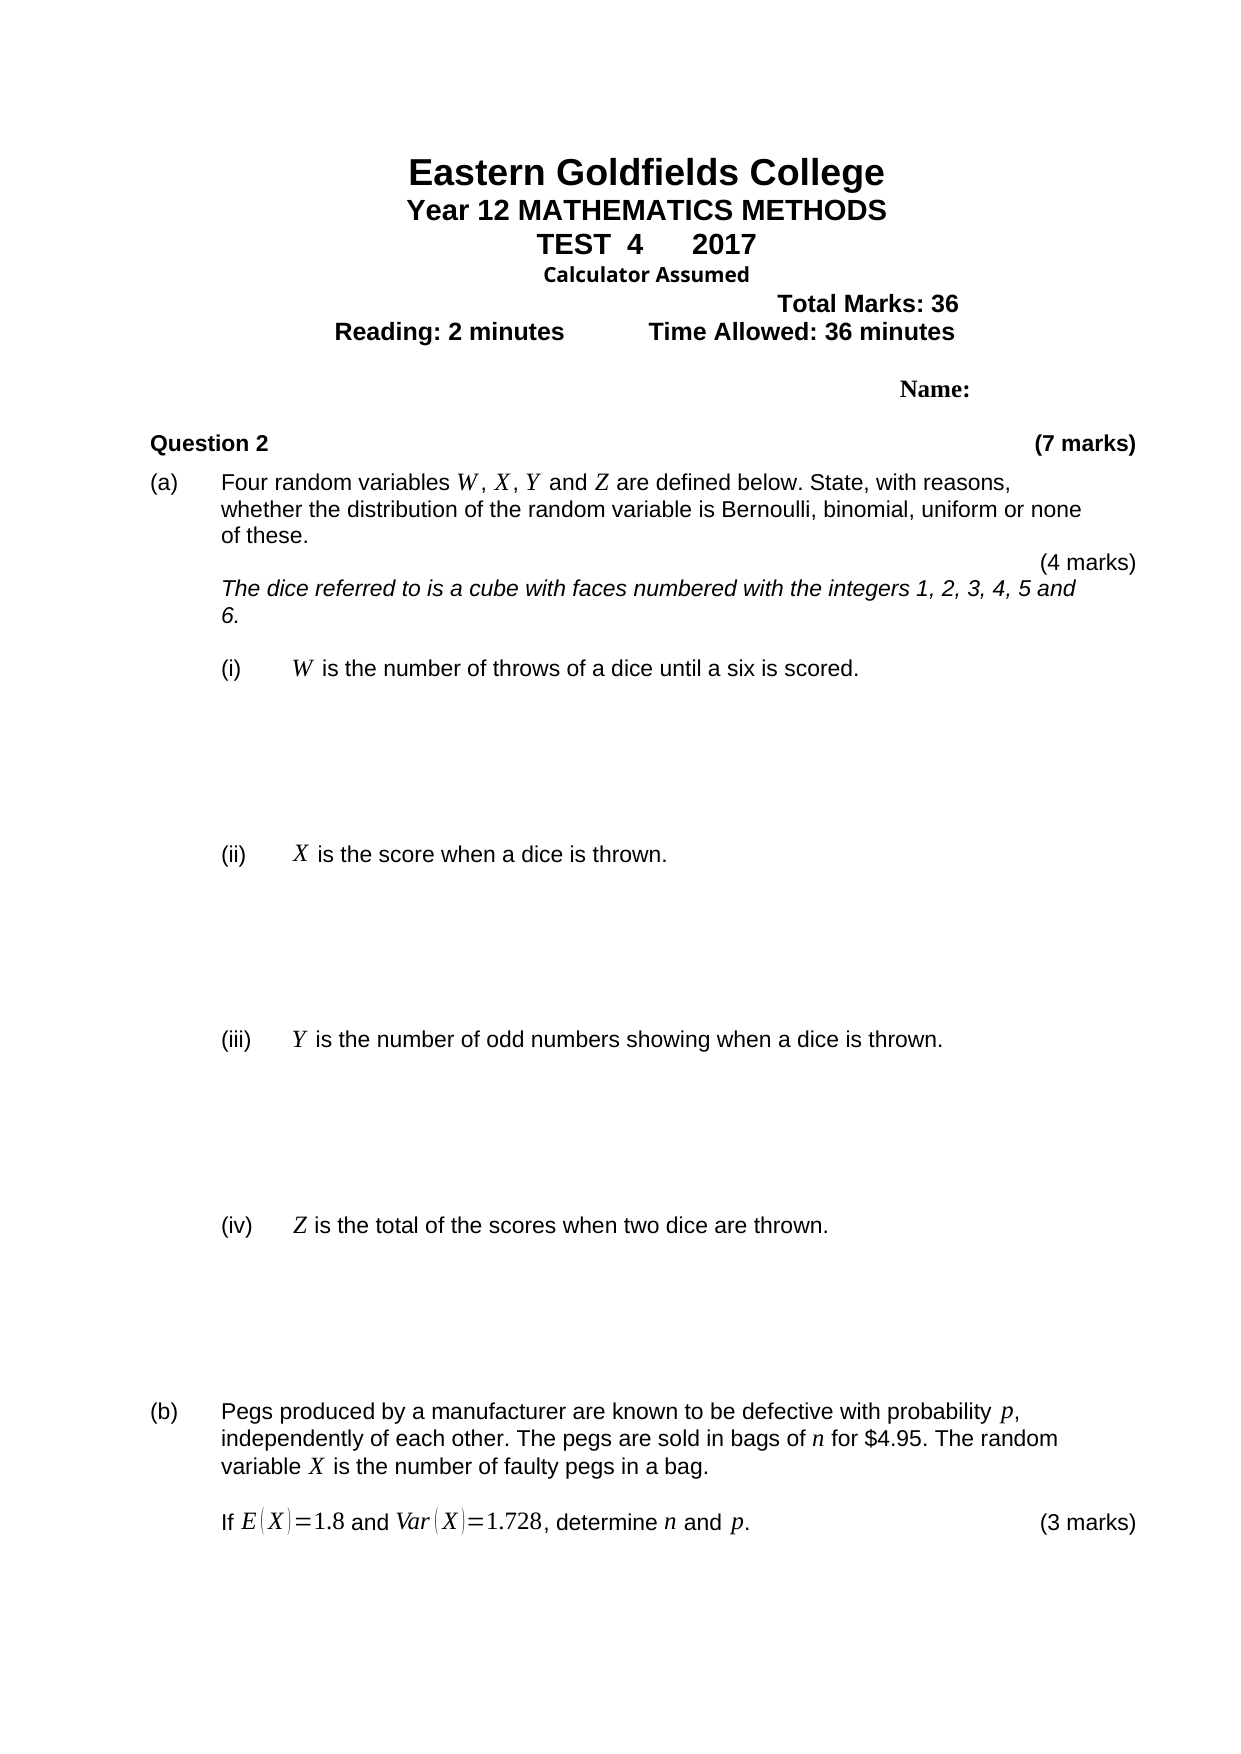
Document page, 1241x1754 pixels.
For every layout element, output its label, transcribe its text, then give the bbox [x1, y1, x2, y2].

text (a) Four random variables , , and are defined below. State, with reasons, whether the distribution of the random variable is Bernoulli, binomial, uniform or none of these. [150, 468, 1090, 549]
text (ii) is the score when a dice is thrown. [221, 840, 1090, 868]
table_header Name: [139, 150, 982, 403]
text (b) Pegs produced by a manufacturer are known to be defective with probability , independently of each other. The pegs are sold in bags of for $4.95. The random variable is the number of faulty pegs in a bag. [150, 1397, 1090, 1480]
text The dice referred to is a cube with faces numbered with the integers 1, 2, 3, 4, 5 and 6. [150, 575, 1090, 628]
text (iv) is the total of the scores when two dice are thrown. [221, 1211, 1090, 1239]
text (i) is the number of throws of a dice until a six is scored. [221, 654, 1090, 682]
text (4 marks) [150, 549, 1090, 575]
text Question 2 (7 marks) [150, 430, 1090, 456]
text If and , determine and . (3 marks) [150, 1506, 1090, 1537]
text (iii) is the number of odd numbers showing when a dice is thrown. [221, 1026, 1090, 1053]
